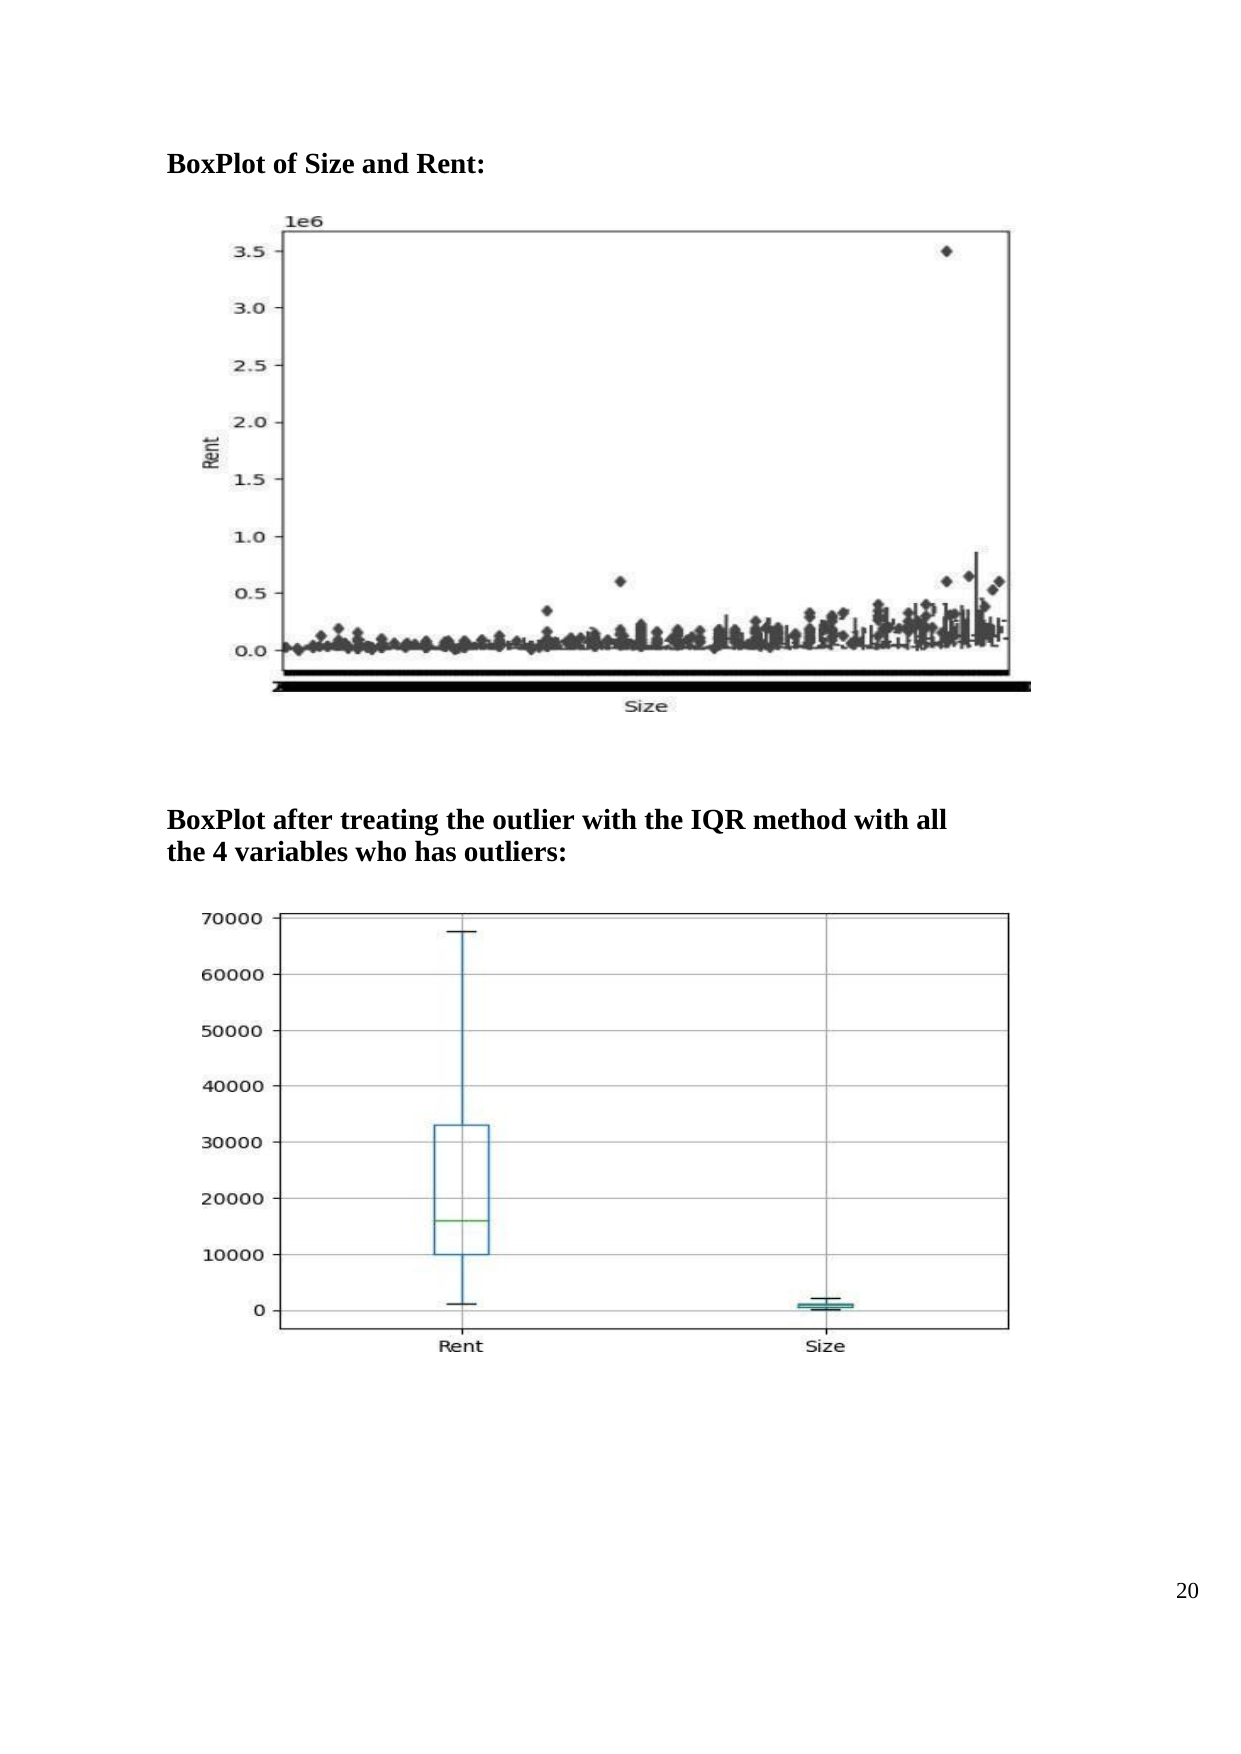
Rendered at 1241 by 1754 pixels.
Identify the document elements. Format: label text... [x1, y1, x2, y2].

picture [202, 912, 1011, 1352]
text BoxPlot of Size and Rent: [167, 146, 1198, 179]
picture [202, 216, 1031, 712]
subtitle BoxPlot after treating the outlier with the IQR method with all the 4 variables who has outliers: [167, 804, 982, 868]
